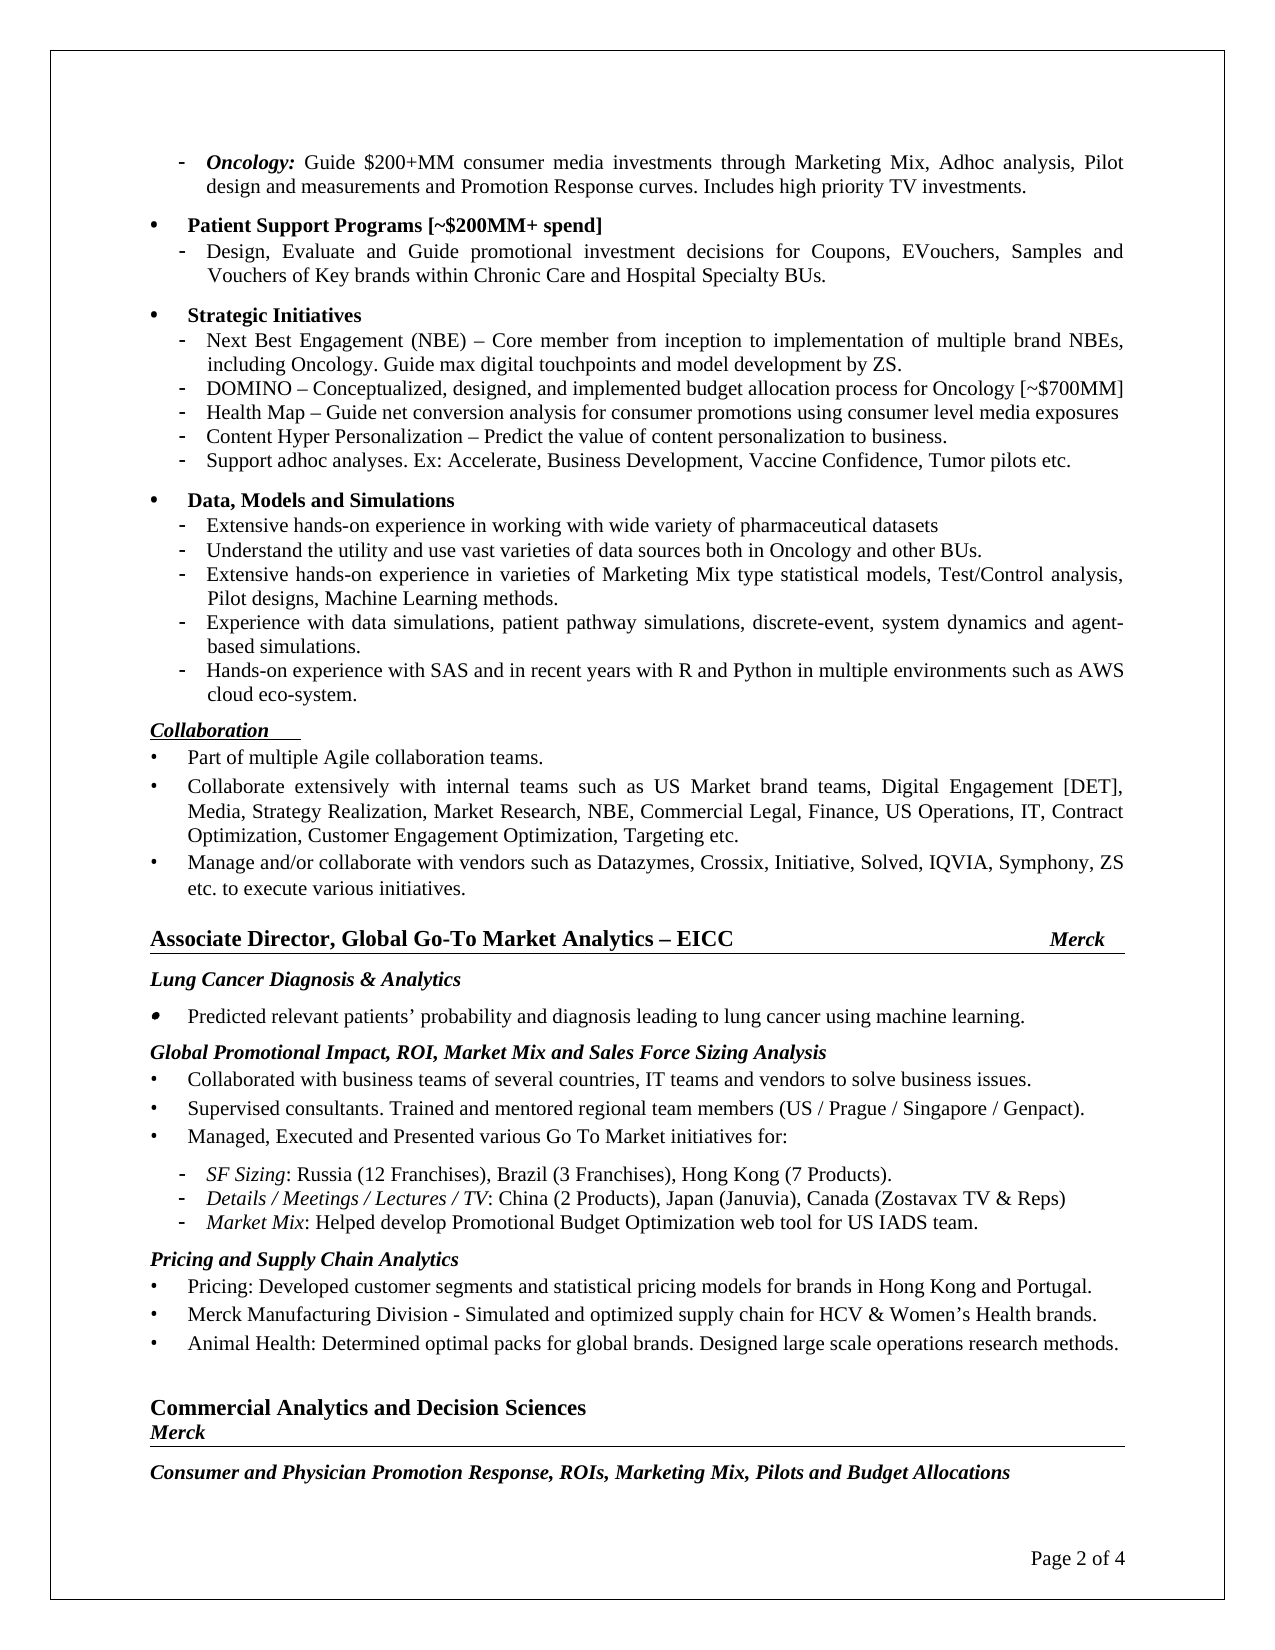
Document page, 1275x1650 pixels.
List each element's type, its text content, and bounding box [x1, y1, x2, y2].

list Data, Models and Simulations [150, 485, 1125, 513]
list Supervised consultants. Trained and mentored regional team members (US / Prague / Singapore / Genpact). [150, 1093, 1125, 1121]
list Part of multiple Agile collaboration teams. [150, 742, 1125, 771]
text Lung Cancer Diagnosis & Analytics [150, 967, 1125, 991]
list Managed, Executed and Presented various Go To Market initiatives for: [150, 1121, 1125, 1149]
list Collaborated with business teams of several countries, IT teams and vendors to solve business issues. [150, 1064, 1125, 1093]
list Health Map – Guide net conversion analysis for consumer promotions using consumer level media exposures [178, 400, 1125, 424]
text Pricing and Supply Chain Analytics [150, 1247, 1125, 1271]
text Consumer and Physician Promotion Response, ROIs, Marketing Mix, Pilots and Budget Allocations [150, 1459, 1125, 1484]
list Next Best Engagement (NBE) – Core member from inception to implementation of multiple brand NBEs, including Oncology. Guide max digital touchpoints and model development by ZS. [178, 328, 1125, 376]
text Commercial Analytics and Decision Sciences Merck [150, 1393, 1125, 1446]
list Support adhoc analyses. Ex: Accelerate, Business Development, Vaccine Confidence, Tumor pilots etc. [178, 448, 1125, 472]
list Predicted relevant patients’ probability and diagnosis leading to lung cancer using machine learning. [150, 1003, 1125, 1028]
list Merck Manufacturing Division - Simulated and optimized supply chain for HCV & Women’s Health brands. [150, 1299, 1125, 1328]
list Hands-on experience with SAS and in recent years with R and Python in multiple environments such as AWS cloud eco-system. [178, 658, 1125, 706]
list DOMINO – Conceptualized, designed, and implemented budget allocation process for Oncology [~$700MM] [178, 376, 1125, 400]
list Content Hyper Personalization – Predict the value of content personalization to business. [178, 424, 1125, 448]
list Strategic Initiatives [150, 300, 1125, 328]
list Understand the utility and use vast varieties of data sources both in Oncology and other BUs. [178, 537, 1125, 562]
list Extensive hands-on experience in varieties of Marketing Mix type statistical models, Test/Control analysis, Pilot designs, Machine Learning methods. [178, 562, 1125, 610]
text Collaboration [150, 718, 1125, 742]
list Extensive hands-on experience in working with wide variety of pharmaceutical datasets [178, 513, 1125, 537]
list Details / Meetings / Lectures / TV: China (2 Products), Japan (Januvia), Canada (Zostavax TV & Reps) [178, 1186, 1125, 1210]
text Associate Director, Global Go-To Market Analytics – EICC Merck [150, 925, 1125, 953]
list Patient Support Programs [~$200MM+ spend] [150, 211, 1125, 239]
list Design, Evaluate and Guide promotional investment decisions for Coupons, EVouchers, Samples and Vouchers of Key brands within Chronic Care and Hospital Specialty BUs. [178, 239, 1125, 287]
list Market Mix: Helped develop Promotional Budget Optimization web tool for US IADS team. [178, 1210, 1125, 1234]
list SF Sizing: Russia (12 Franchises), Brazil (3 Franchises), Hong Kong (7 Products). [178, 1162, 1125, 1186]
text Global Promotional Impact, ROI, Market Mix and Sales Force Sizing Analysis [150, 1040, 1125, 1064]
list Collaborate extensively with internal teams such as US Market brand teams, Digital Engagement [DET], Media, Strategy Realization, Market Research, NBE, Commercial Legal, Finance, US Operations, IT, Contract Optimization, Customer Engagement Optimization, Targeting etc. [150, 771, 1125, 847]
list Experience with data simulations, patient pathway simulations, discrete-event, system dynamics and agent-based simulations. [178, 610, 1125, 658]
list Animal Health: Determined optimal packs for global brands. Designed large scale operations research methods. [150, 1328, 1125, 1356]
list Pricing: Developed customer segments and statistical pricing models for brands in Hong Kong and Portugal. [150, 1271, 1125, 1299]
list Manage and/or collaborate with vendors such as Datazymes, Crossix, Initiative, Solved, IQVIA, Symphony, ZS etc. to execute various initiatives. [150, 847, 1125, 900]
list Oncology: Guide $200+MM consumer media investments through Marketing Mix, Adhoc analysis, Pilot design and measurements and Promotion Response curves. Includes high priority TV investments. [178, 150, 1125, 198]
